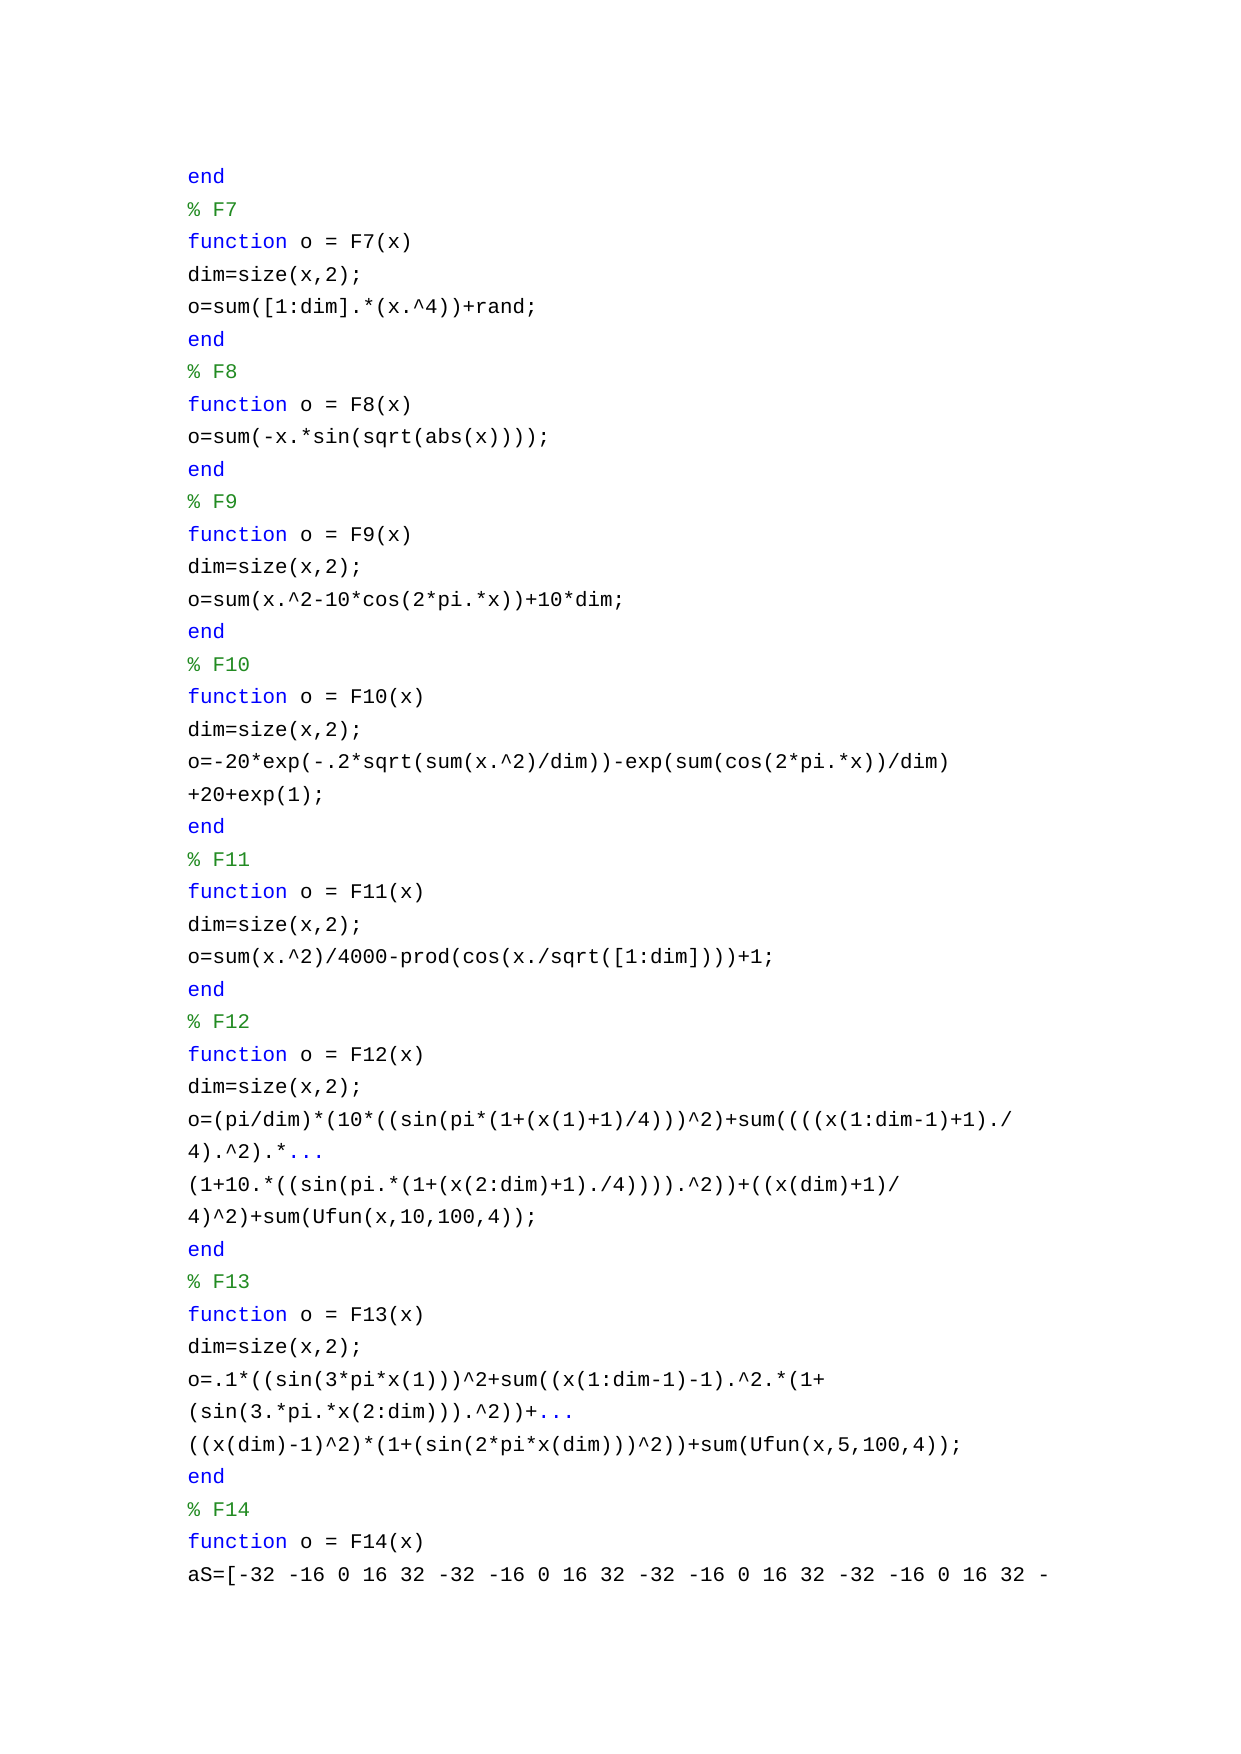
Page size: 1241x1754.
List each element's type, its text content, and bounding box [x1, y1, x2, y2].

text (1+10.*((sin(pi.*(1+(x(2:dim)+1)./4)))).^2))+((x(dim)+1)/4)^2)+sum(Ufun(x,10,100,4)); [187, 1169, 1053, 1234]
text % F8 [187, 357, 1053, 389]
text function o = F8(x) [187, 389, 1053, 422]
text function o = F13(x) [187, 1299, 1053, 1332]
text % F7 [187, 194, 1053, 227]
text end [187, 1462, 1053, 1494]
text end [187, 974, 1053, 1007]
text o=.1*((sin(3*pi*x(1)))^2+sum((x(1:dim-1)-1).^2.*(1+(sin(3.*pi.*x(2:dim))).^2))+... [187, 1364, 1053, 1429]
text function o = F10(x) [187, 682, 1053, 714]
text end [187, 162, 1053, 194]
text dim=size(x,2); [187, 1072, 1053, 1104]
text % F11 [187, 844, 1053, 877]
text function o = F11(x) [187, 877, 1053, 909]
text end [187, 324, 1053, 357]
text % F14 [187, 1494, 1053, 1527]
text ((x(dim)-1)^2)*(1+(sin(2*pi*x(dim)))^2))+sum(Ufun(x,5,100,4)); [187, 1429, 1053, 1462]
text function o = F7(x) [187, 227, 1053, 259]
text function o = F9(x) [187, 519, 1053, 552]
text end [187, 617, 1053, 649]
text % F10 [187, 649, 1053, 682]
text dim=size(x,2); [187, 552, 1053, 584]
text end [187, 454, 1053, 487]
text function o = F14(x) [187, 1527, 1053, 1559]
text o=sum(-x.*sin(sqrt(abs(x)))); [187, 422, 1053, 454]
text dim=size(x,2); [187, 909, 1053, 942]
text % F13 [187, 1267, 1053, 1299]
text end [187, 812, 1053, 844]
text end [187, 1234, 1053, 1267]
text o=-20*exp(-.2*sqrt(sum(x.^2)/dim))-exp(sum(cos(2*pi.*x))/dim)+20+exp(1); [187, 747, 1053, 812]
text % F12 [187, 1007, 1053, 1039]
text dim=size(x,2); [187, 714, 1053, 747]
text o=sum(x.^2-10*cos(2*pi.*x))+10*dim; [187, 584, 1053, 617]
text dim=size(x,2); [187, 1332, 1053, 1364]
text o=sum([1:dim].*(x.^4))+rand; [187, 292, 1053, 324]
text % F9 [187, 487, 1053, 519]
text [187, 1559, 1053, 1592]
text dim=size(x,2); [187, 259, 1053, 292]
text o=sum(x.^2)/4000-prod(cos(x./sqrt([1:dim])))+1; [187, 942, 1053, 974]
text function o = F12(x) [187, 1039, 1053, 1072]
text o=(pi/dim)*(10*((sin(pi*(1+(x(1)+1)/4)))^2)+sum((((x(1:dim-1)+1)./4).^2).*... [187, 1104, 1053, 1169]
